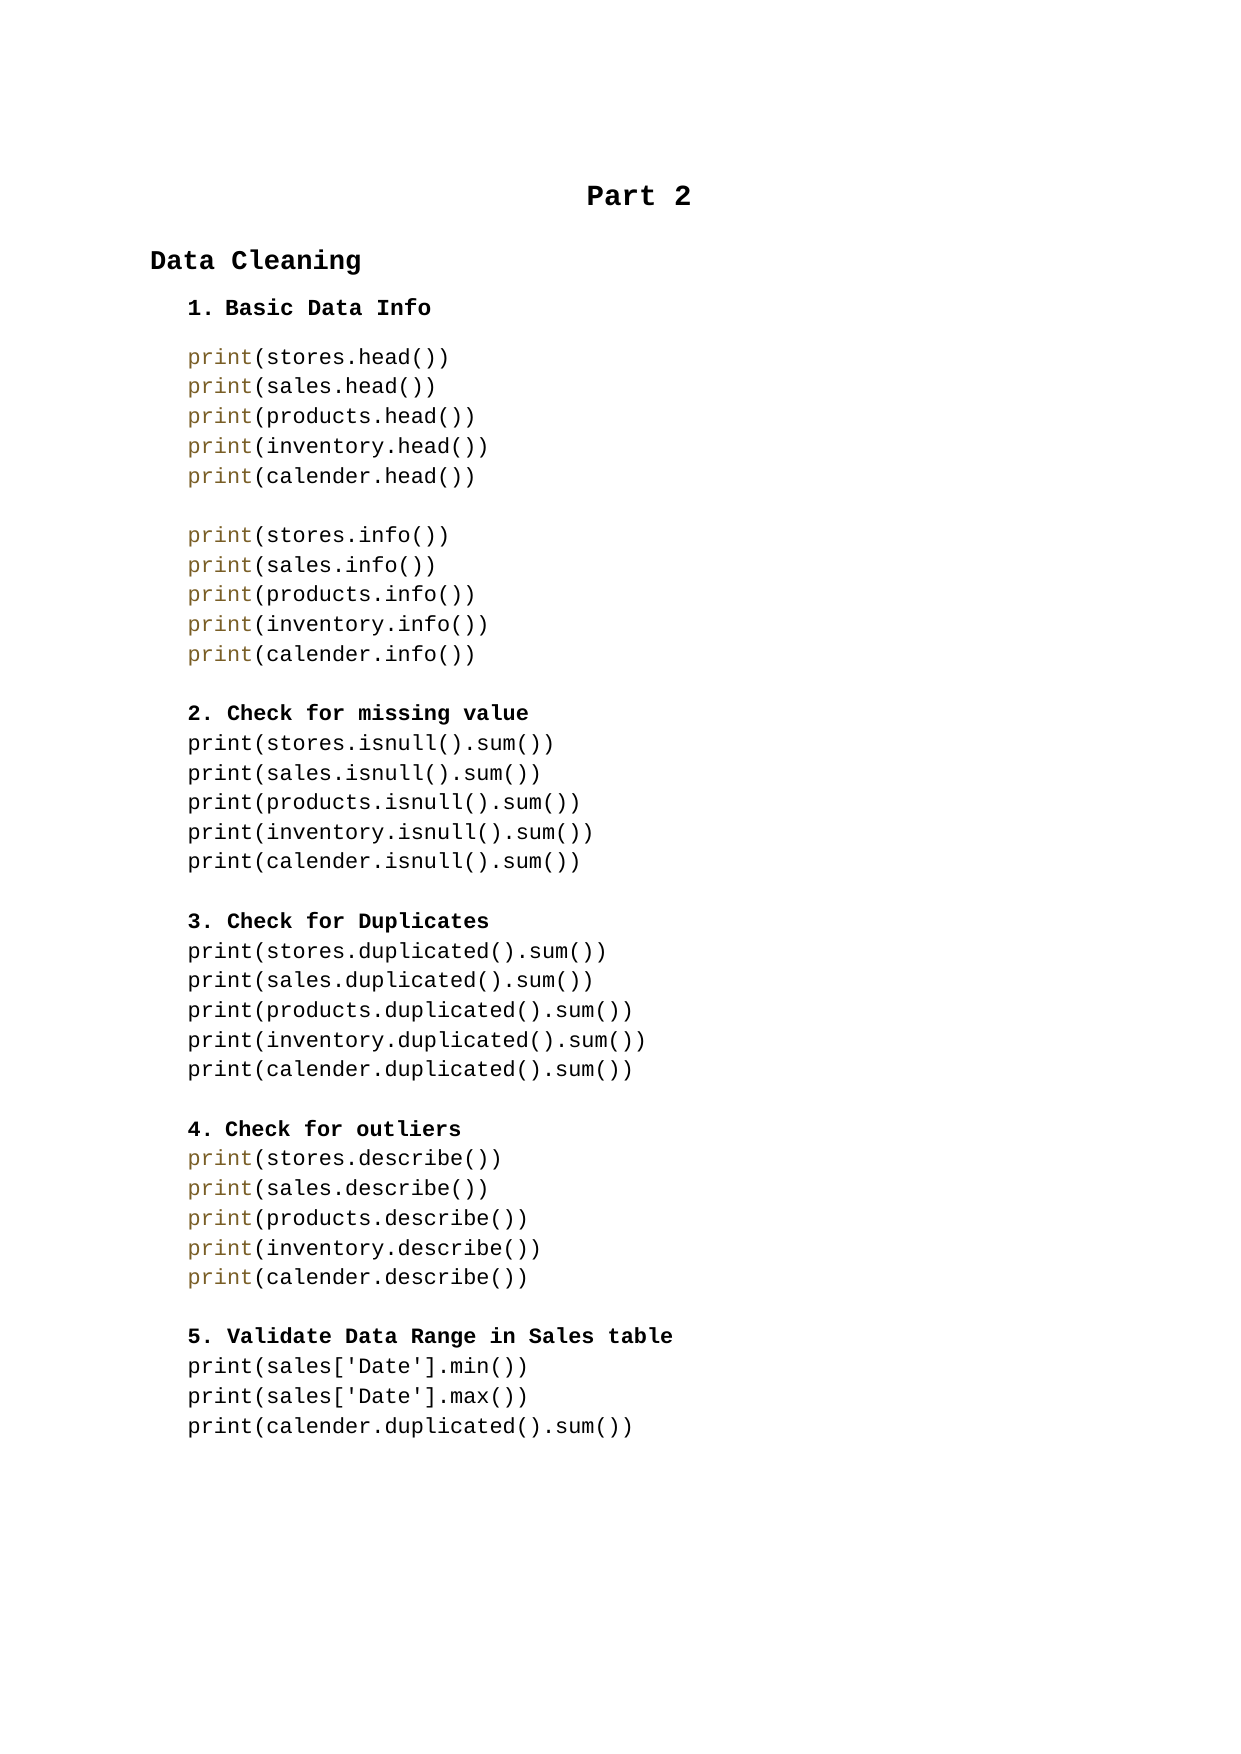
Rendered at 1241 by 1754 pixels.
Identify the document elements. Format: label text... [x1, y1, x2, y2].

text print(inventory.describe()) [187, 1232, 1090, 1261]
text print(calender.describe()) [187, 1261, 1090, 1291]
text print(sales['Date'].min()) [150, 1351, 1090, 1380]
text print(stores.info()) [187, 519, 1090, 549]
text print(products.describe()) [187, 1202, 1090, 1232]
text print(calender.info()) [187, 638, 1090, 668]
text print(products.duplicated().sum()) [150, 994, 1090, 1024]
text print(sales.head()) [187, 371, 1090, 401]
text print(inventory.head()) [187, 430, 1090, 460]
text 5. Validate Data Range in Sales table [150, 1321, 1090, 1351]
text print(stores.isnull().sum()) [150, 727, 1090, 757]
text print(products.head()) [187, 401, 1090, 430]
text print(products.isnull().sum()) [150, 786, 1090, 816]
text print(calender.head()) [187, 460, 1090, 489]
text print(sales.isnull().sum()) [150, 757, 1090, 786]
text print(inventory.info()) [187, 608, 1090, 638]
text print(sales.duplicated().sum()) [150, 964, 1090, 994]
text Part 2 [150, 181, 1090, 214]
text print(inventory.duplicated().sum()) [150, 1024, 1090, 1054]
text print(calender.duplicated().sum()) [150, 1054, 1090, 1083]
text print(inventory.isnull().sum()) [150, 816, 1090, 846]
text print(stores.duplicated().sum()) [150, 935, 1090, 964]
text print(products.info()) [187, 579, 1090, 608]
list Basic Data Info [187, 297, 1090, 322]
text 2. Check for missing value [150, 697, 1090, 727]
text print(stores.describe()) [187, 1143, 1090, 1172]
text print(calender.duplicated().sum()) [150, 1410, 1090, 1439]
text print(sales['Date'].max()) [150, 1380, 1090, 1410]
text print(calender.isnull().sum()) [150, 846, 1090, 876]
text 3. Check for Duplicates [150, 905, 1090, 935]
text print(sales.info()) [187, 549, 1090, 579]
text Data Cleaning [150, 247, 1090, 277]
text print(sales.describe()) [187, 1172, 1090, 1202]
list Check for outliers [187, 1113, 1090, 1143]
text print(stores.head()) [187, 341, 1090, 371]
